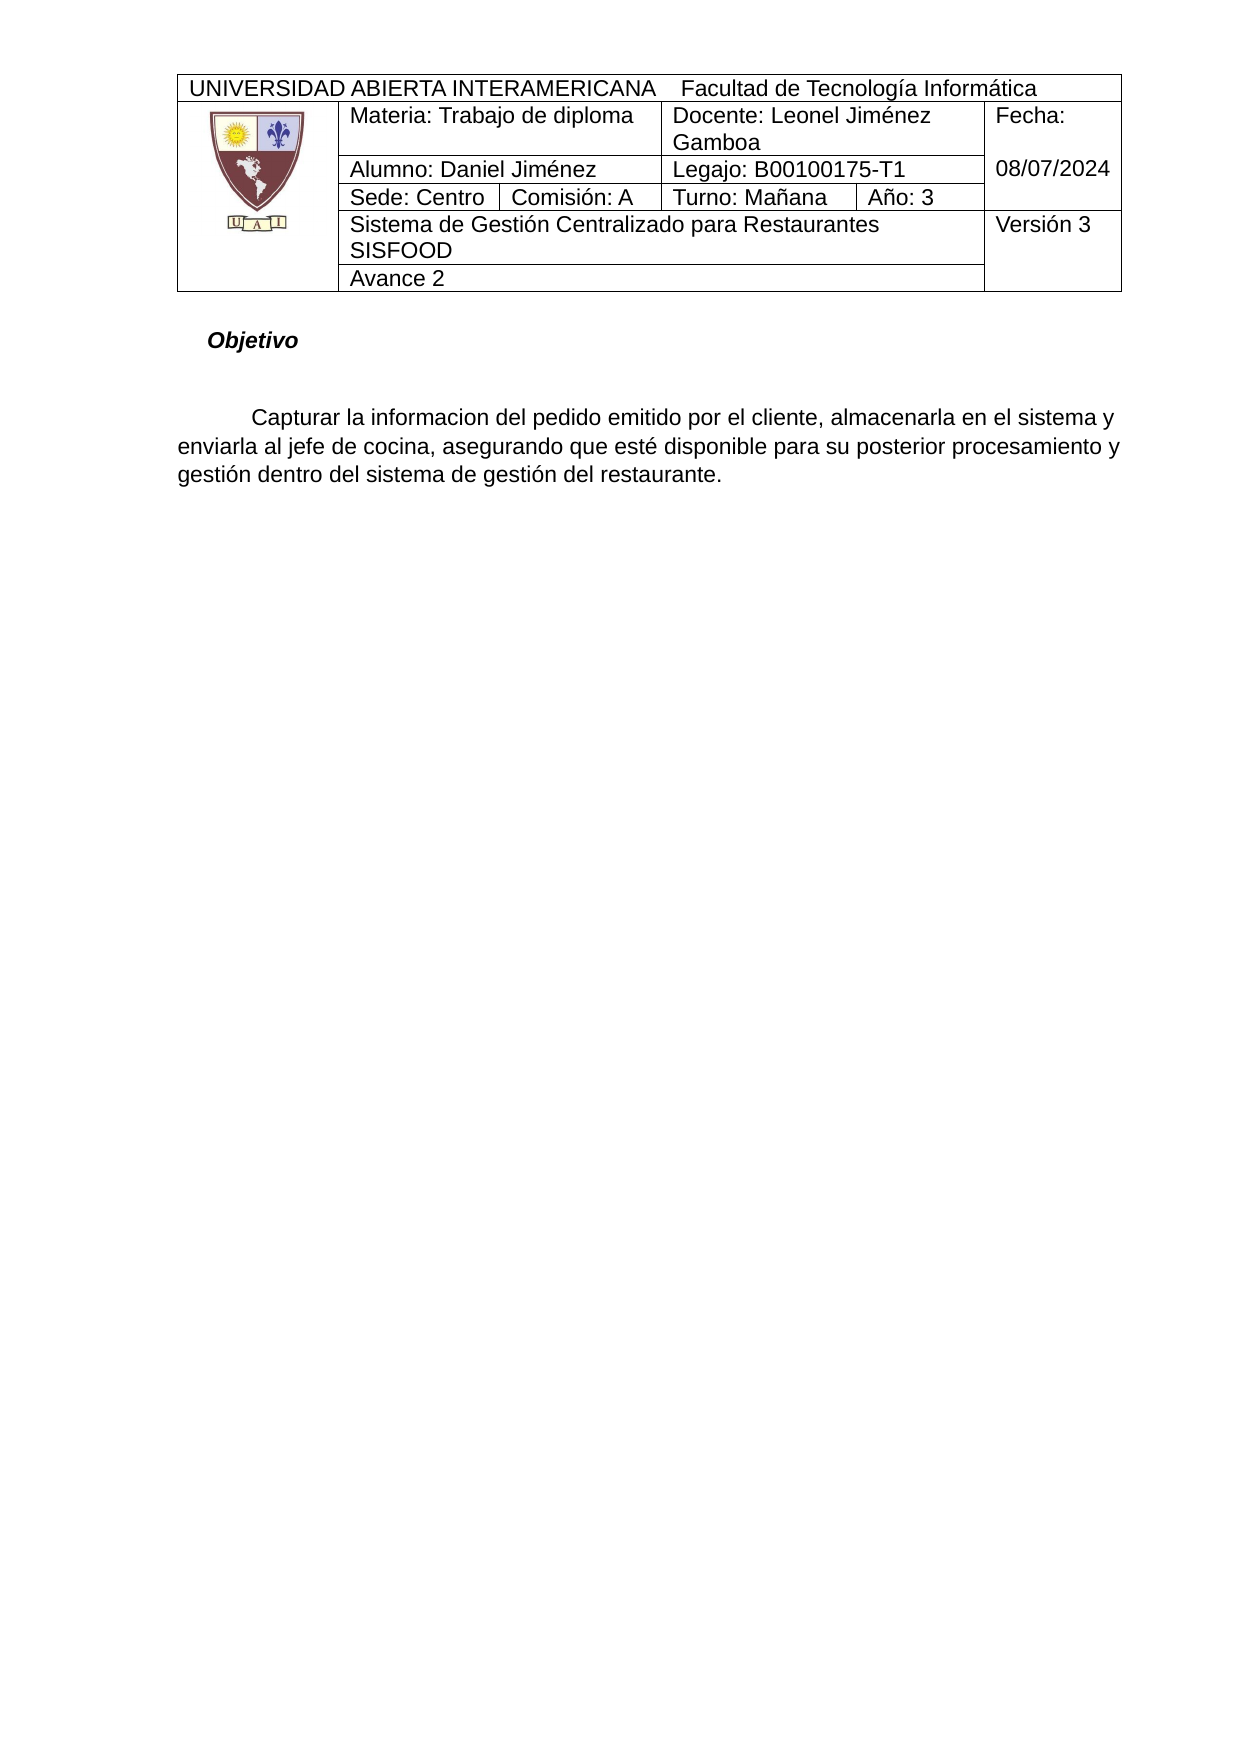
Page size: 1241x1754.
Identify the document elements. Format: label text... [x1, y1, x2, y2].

subtitle Objetivo [207, 327, 1122, 353]
text Capturar la informacion del pedido emitido por el cliente, almacenarla en el sistema y enviarla al jefe de cocina, asegurando que esté disponible para su posterior procesamiento y gestión dentro del sistema de gestión del restaurante. [177, 404, 1122, 488]
picture [188, 102, 327, 236]
